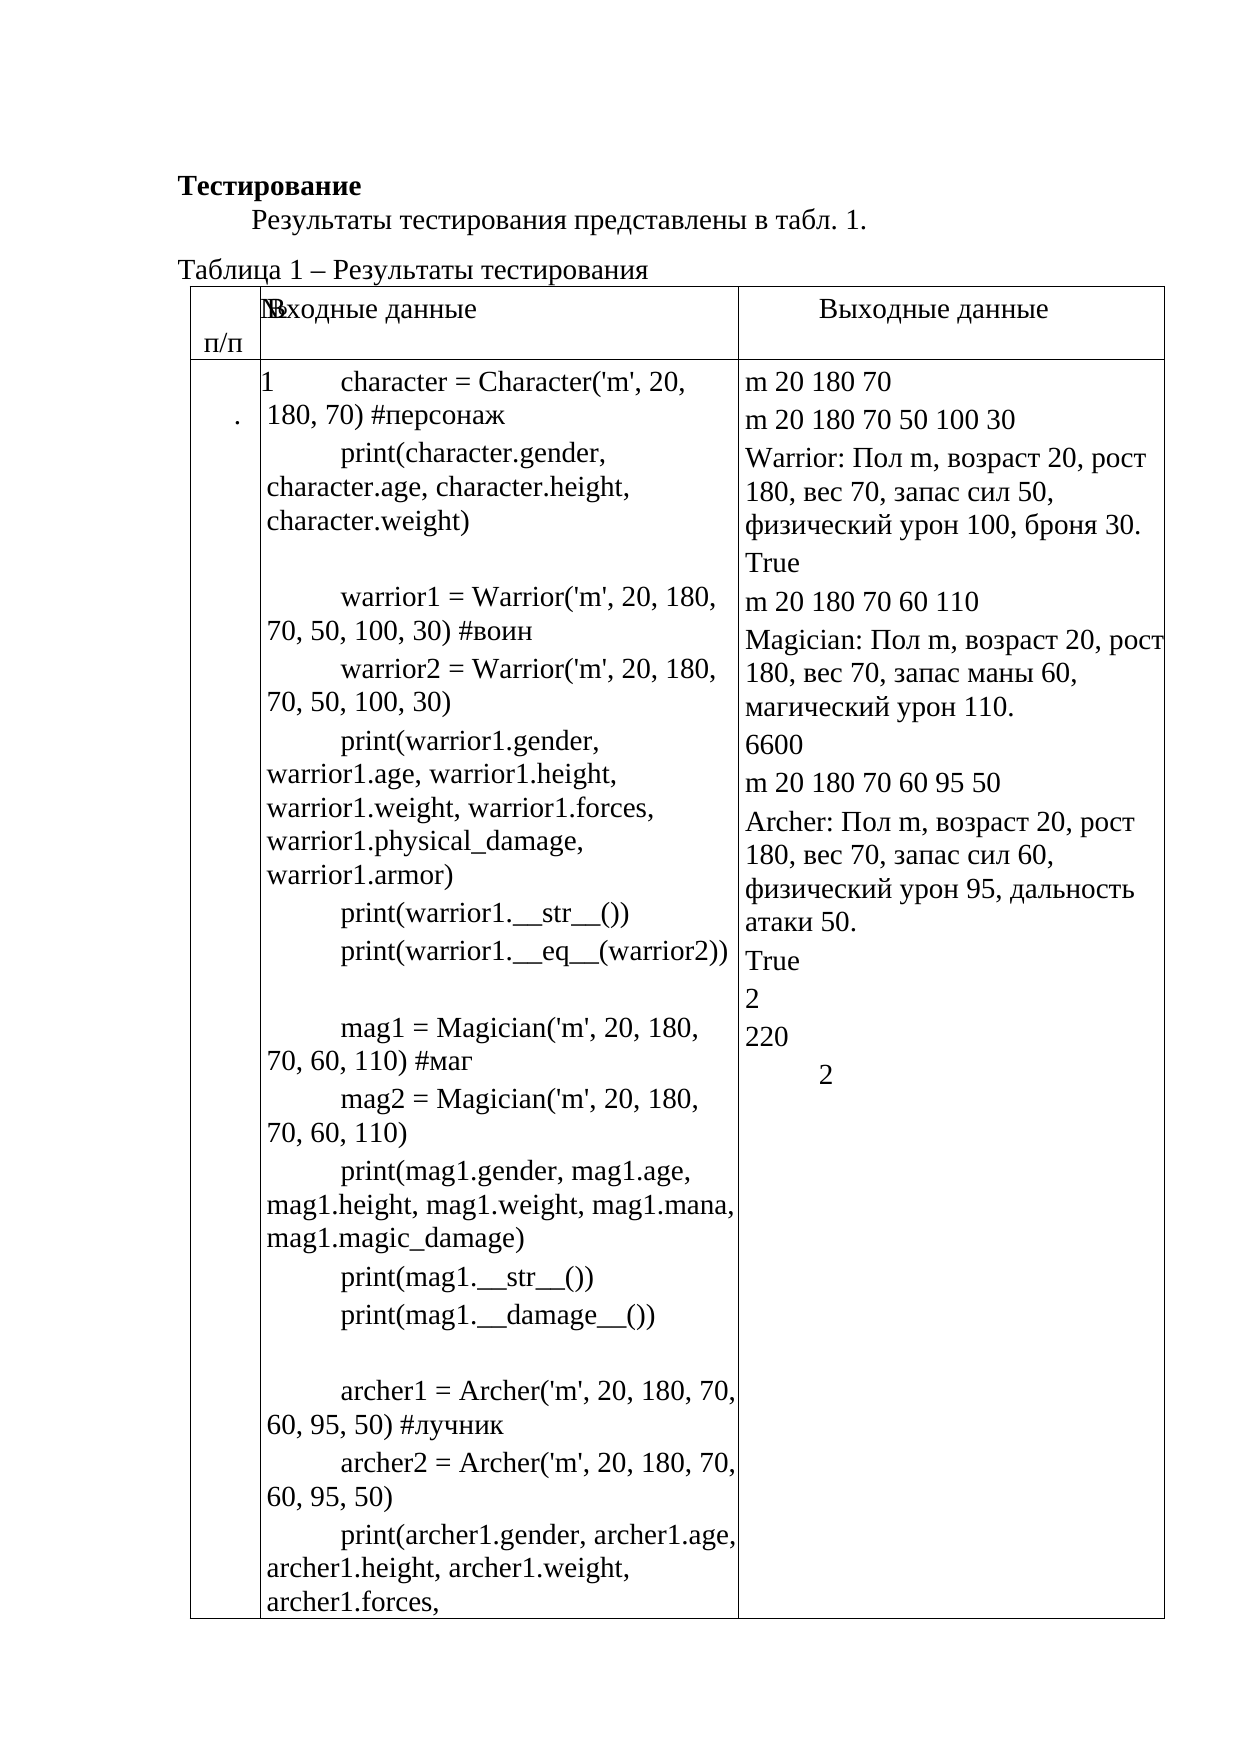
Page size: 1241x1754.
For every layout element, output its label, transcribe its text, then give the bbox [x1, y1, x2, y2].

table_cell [261, 360, 738, 1617]
table_header № п/п [191, 287, 260, 359]
table_header Выходные данные [739, 287, 1164, 359]
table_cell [739, 360, 1164, 1617]
text Таблица 1 – Результаты тестирования [177, 252, 1152, 286]
subtitle Тестирование [177, 168, 1152, 202]
text Результаты тестирования представлены в табл. 1. [177, 202, 1152, 236]
table_cell 1. [191, 360, 260, 1617]
table_header Входные данные [261, 287, 738, 359]
